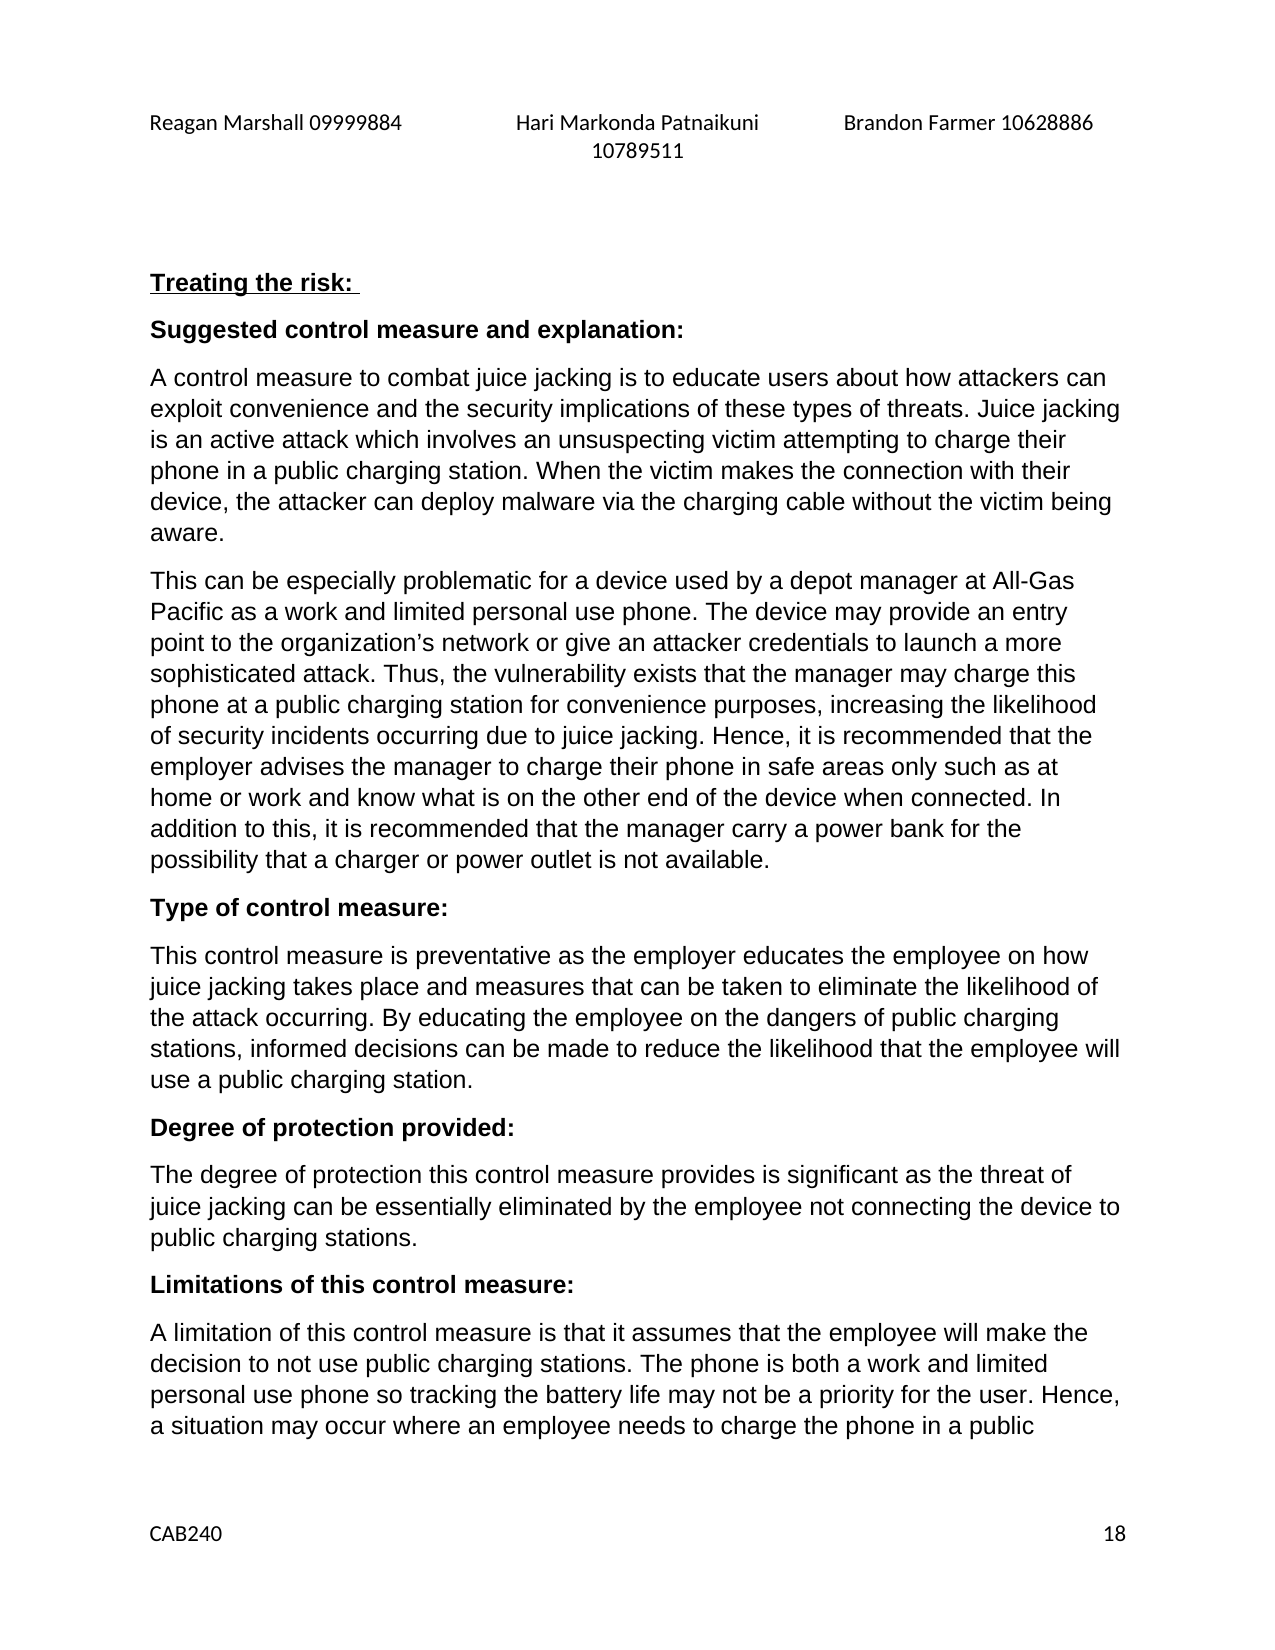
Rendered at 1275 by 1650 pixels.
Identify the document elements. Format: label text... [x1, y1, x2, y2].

text A control measure to combat juice jacking is to educate users about how attackers can exploit convenience and the security implications of these types of threats. Juice jacking is an active attack which involves an unsuspecting victim attempting to charge their phone in a public charging station. When the victim makes the connection with their device, the attacker can deploy malware via the charging cable without the victim being aware. [150, 363, 1125, 547]
text The degree of protection this control measure provides is significant as the threat of juice jacking can be essentially eliminated by the employee not connecting the device to public charging stations. [150, 1161, 1125, 1251]
text Suggested control measure and explanation: [150, 316, 1125, 344]
text Limitations of this control measure: [150, 1270, 1125, 1299]
text This can be especially problematic for a device used by a depot manager at All-Gas Pacific as a work and limited personal use phone. The device may provide an entry point to the organization’s network or give an attacker credentials to launch a more sophisticated attack. Thus, the vulnerability exists that the manager may charge this phone at a public charging station for convenience purposes, increasing the likelihood of security incidents occurring due to juice jacking. Hence, it is recommended that the employer advises the manager to charge their phone in safe areas only such as at home or work and know what is on the other end of the device when connected. In addition to this, it is recommended that the manager carry a power bank for the possibility that a charger or power outlet is not available. [150, 566, 1125, 874]
text Degree of protection provided: [150, 1113, 1125, 1142]
text Type of control measure: [150, 893, 1125, 922]
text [150, 1318, 1125, 1440]
text This control measure is preventative as the employer educates the employee on how juice jacking takes place and measures that can be taken to eliminate the likelihood of the attack occurring. By educating the employee on the dangers of public charging stations, informed decisions can be made to reduce the likelihood that the employee will use a public charging station. [150, 941, 1125, 1094]
text Treating the risk: [150, 268, 1125, 297]
